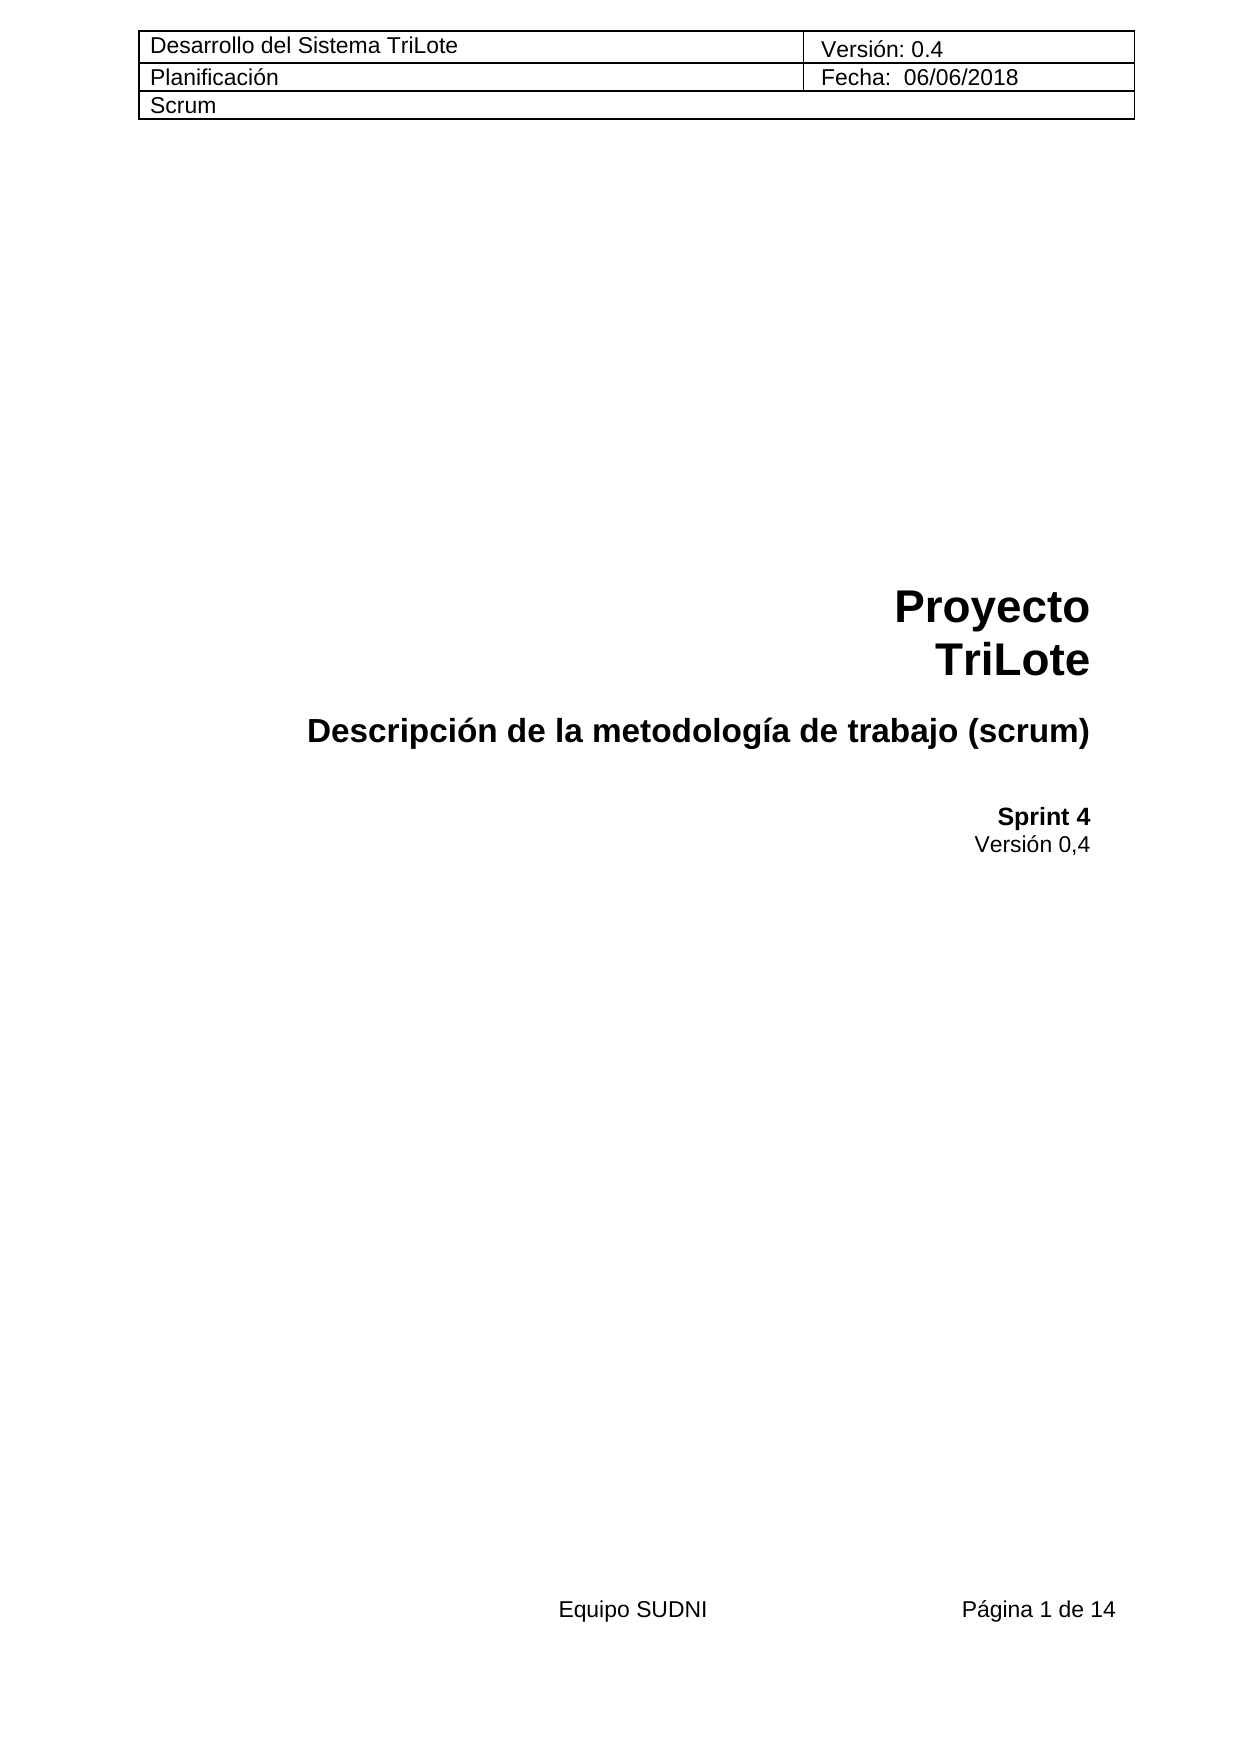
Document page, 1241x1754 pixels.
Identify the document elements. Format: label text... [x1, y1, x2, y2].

text Versión 0,4 [150, 831, 1090, 857]
title TriLote [150, 632, 1090, 685]
title Proyecto [150, 579, 1090, 632]
text Sprint 4 [150, 776, 1090, 831]
title Descripción de la metodología de trabajo (scrum) [150, 711, 1090, 749]
